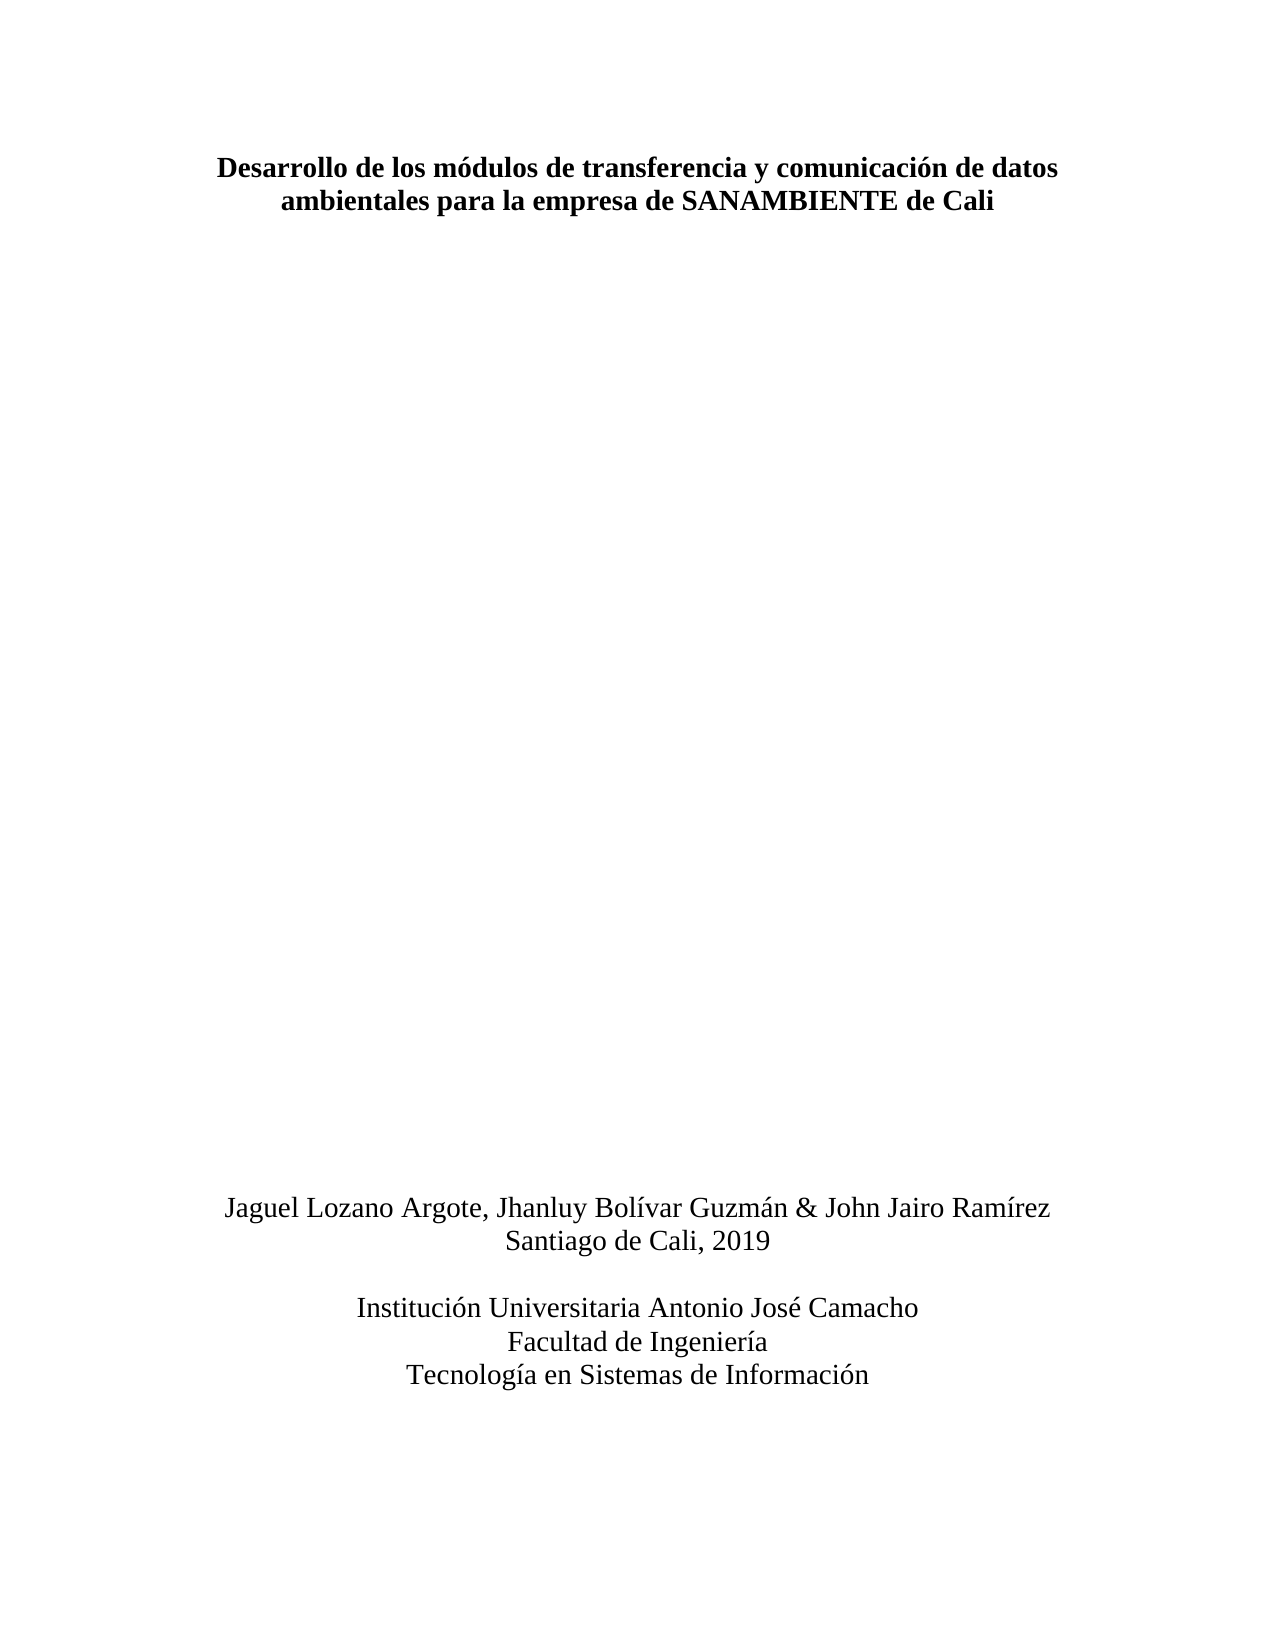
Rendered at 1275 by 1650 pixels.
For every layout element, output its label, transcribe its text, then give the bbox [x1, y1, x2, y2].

text Tecnología en Sistemas de Información [150, 1357, 1125, 1391]
text Facultad de Ingeniería [150, 1324, 1125, 1357]
text Institución Universitaria Antonio José Camacho [150, 1290, 1125, 1324]
text Santiago de Cali, 2019 [150, 1223, 1125, 1257]
text Desarrollo de los módulos de transferencia y comunicación de datos ambientales para la empresa de SANAMBIENTE de Cali [150, 150, 1125, 217]
text Jaguel Lozano Argote, Jhanluy Bolívar Guzmán & John Jairo Ramírez [150, 1190, 1125, 1223]
